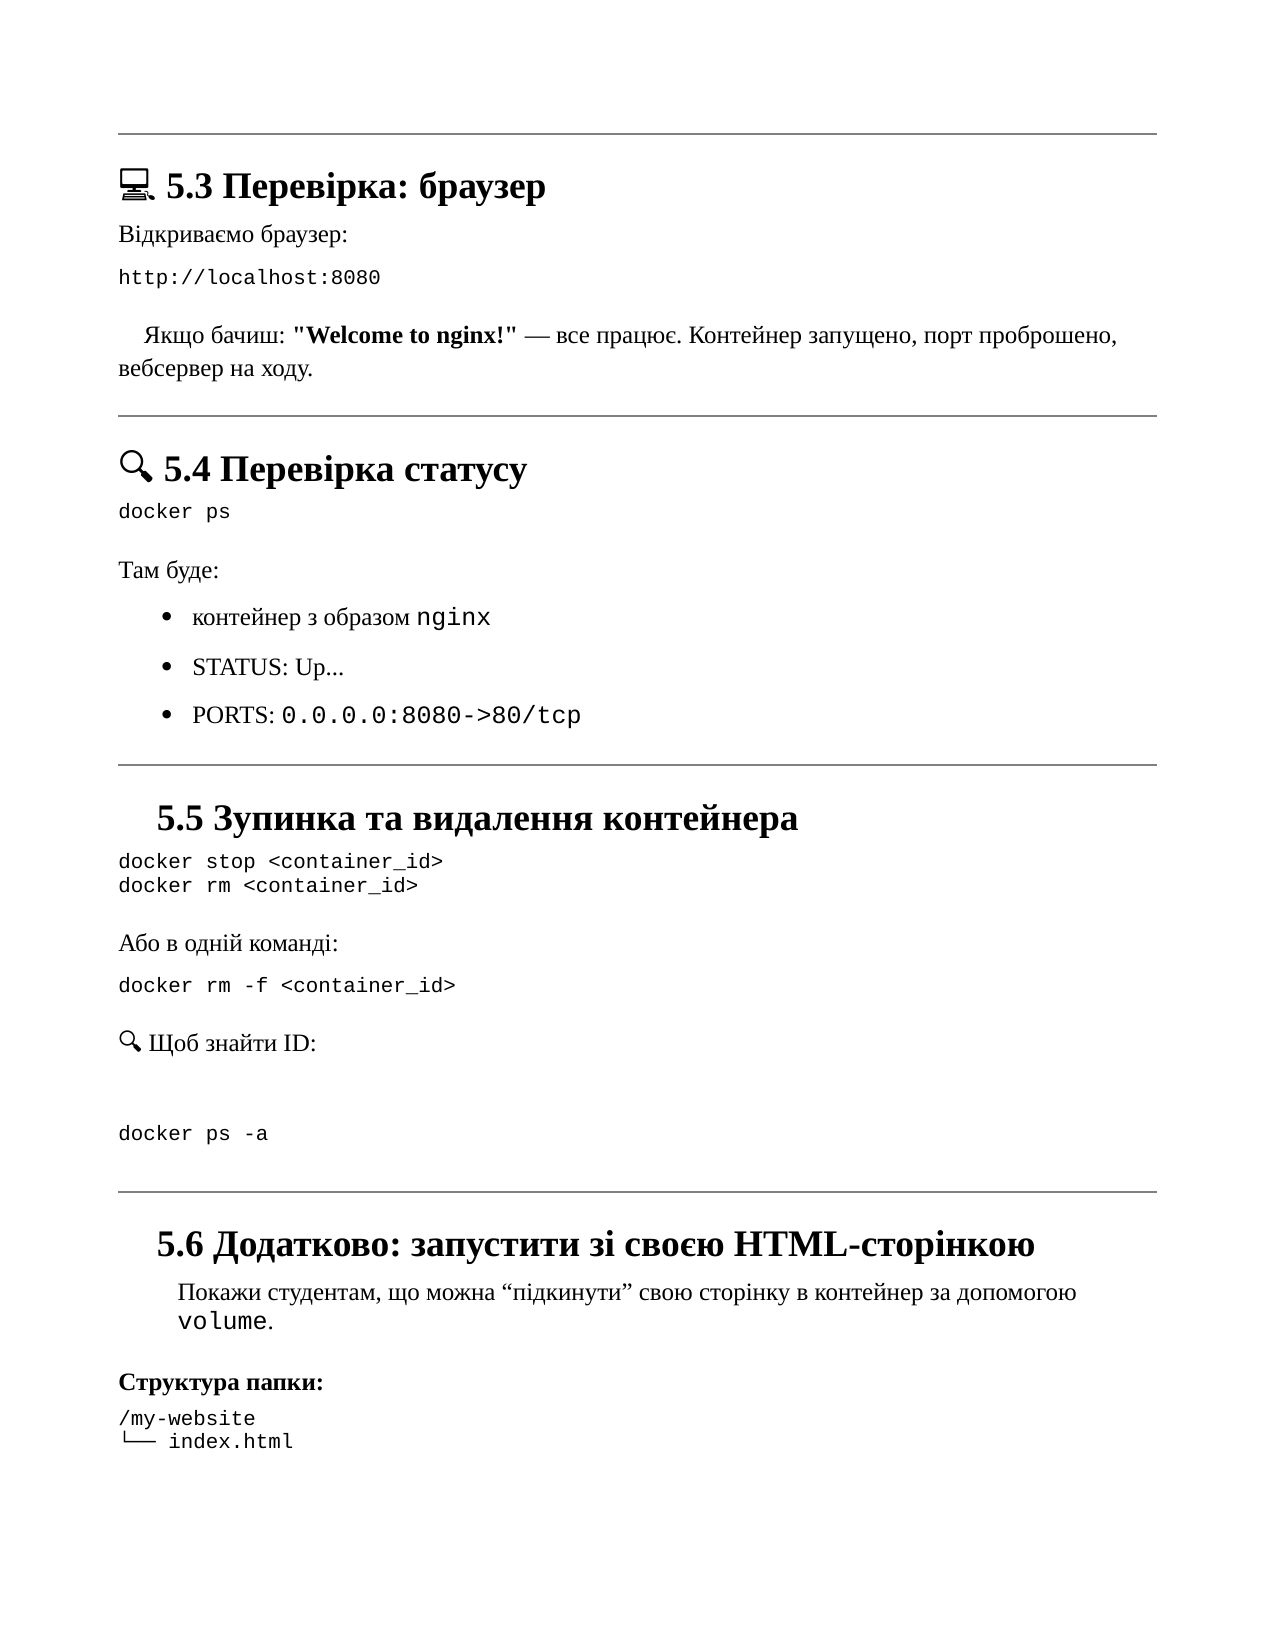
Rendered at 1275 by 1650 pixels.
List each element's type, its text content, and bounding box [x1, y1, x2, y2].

text /my-website [118, 1408, 1157, 1431]
text docker rm <container_id> [118, 874, 1157, 898]
list PORTS: 0.0.0.0:8080->80/tcp [162, 700, 1157, 731]
subtitle 💻 5.3 Перевірка: браузер [118, 163, 1157, 207]
subtitle 🔍 5.4 Перевірка статусу [118, 446, 1157, 489]
subtitle 📁 5.6 Додатково: запустити зі своєю HTML-сторінкою [118, 1222, 1157, 1265]
text Або в одній команді: [118, 928, 1157, 956]
text 🧠 Якщо бачиш: "Welcome to nginx!" — все працює. Контейнер запущено, порт проброшено, вебсервер на ходу. [118, 320, 1157, 382]
text └── index.html [118, 1431, 1157, 1455]
subtitle 🔄 5.5 Зупинка та видалення контейнера [118, 795, 1157, 838]
list контейнер з образом nginx [162, 602, 1157, 633]
text docker ps -a [118, 1123, 1157, 1147]
text http://localhost:8080 [118, 267, 1157, 290]
text Покажи студентам, що можна “підкинути” свою сторінку в контейнер за допомогою volume. [177, 1277, 1098, 1337]
text docker stop <container_id> [118, 851, 1157, 874]
text Там буде: [118, 555, 1157, 583]
text docker ps [118, 502, 1157, 525]
text 🔍 Щоб знайти ID: [118, 1028, 1157, 1057]
text Відкриваємо браузер: [118, 219, 1157, 248]
text docker rm -f <container_id> [118, 975, 1157, 999]
list STATUS: Up... [162, 652, 1157, 681]
subtitle Структура папки: [118, 1367, 1157, 1395]
